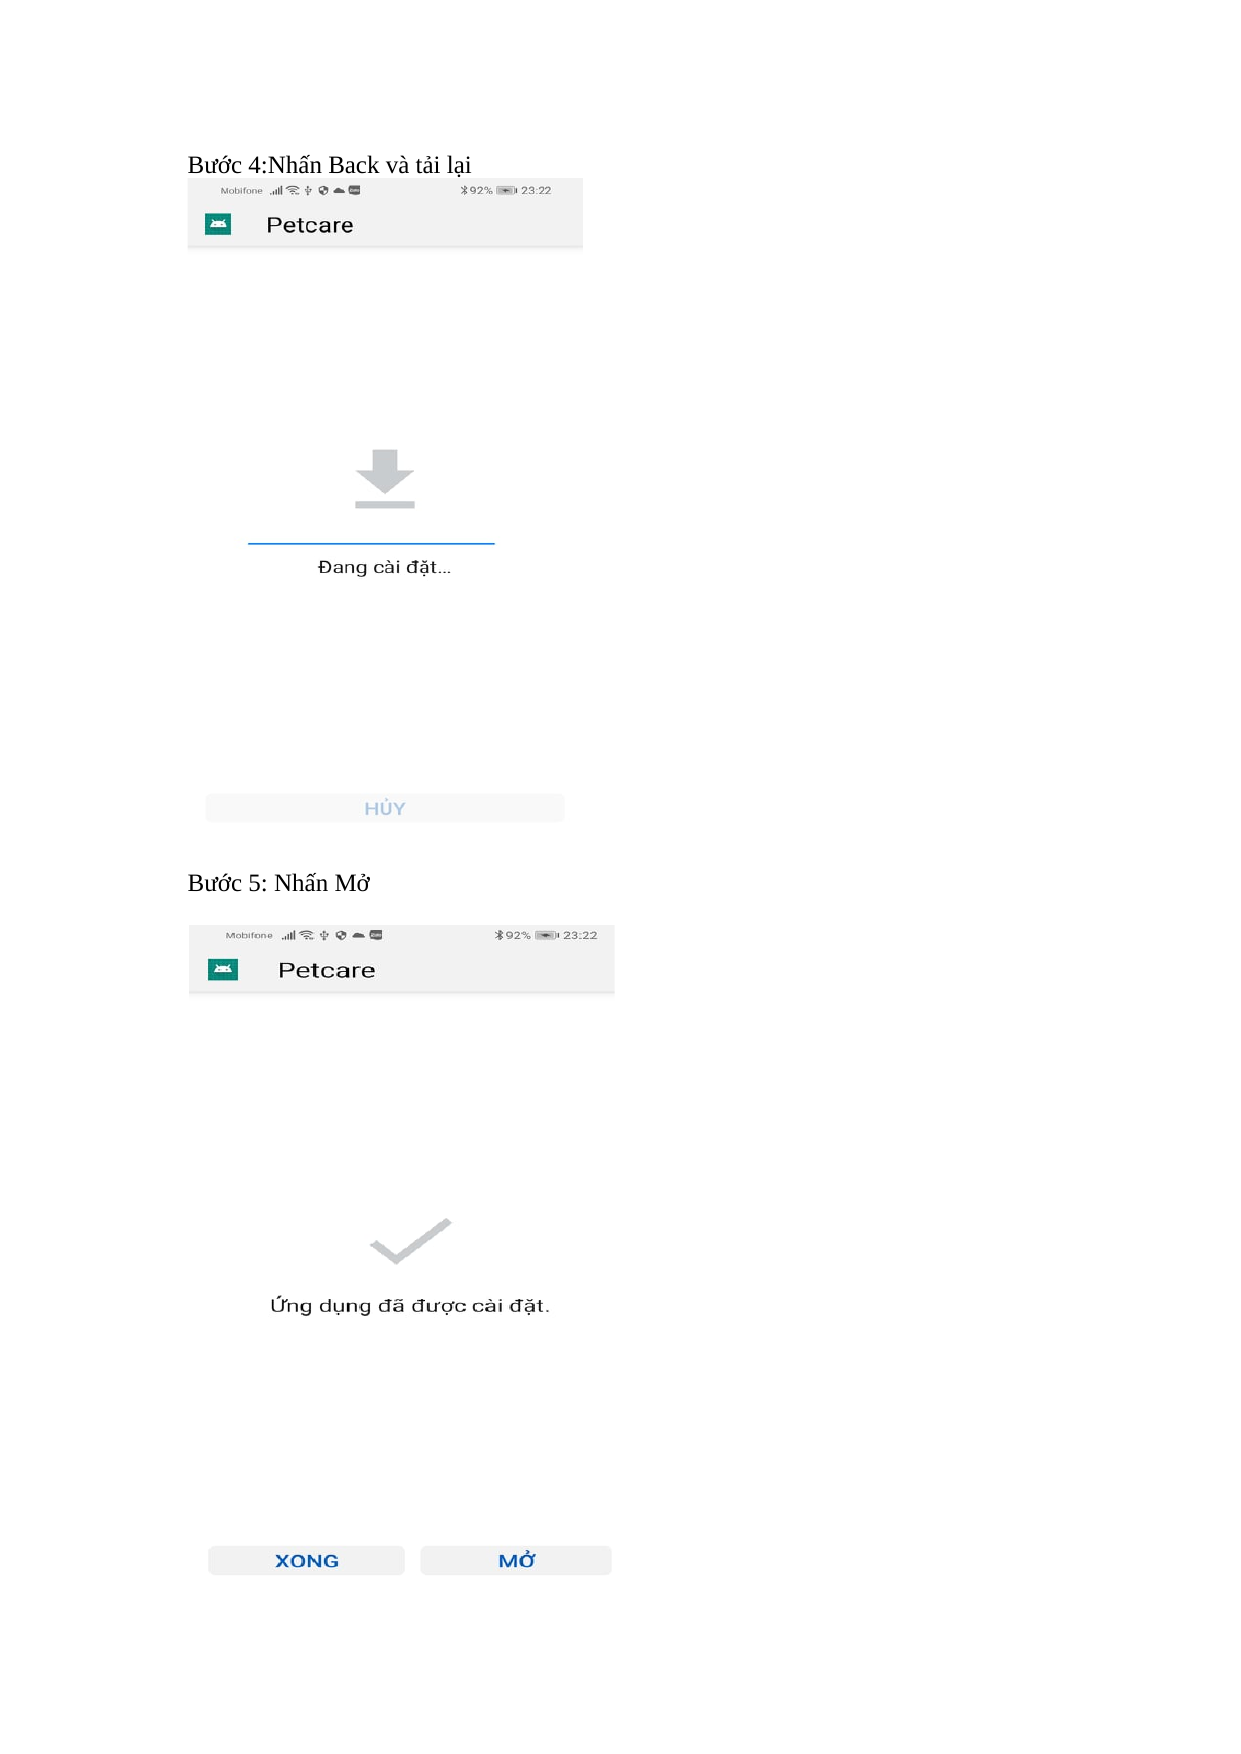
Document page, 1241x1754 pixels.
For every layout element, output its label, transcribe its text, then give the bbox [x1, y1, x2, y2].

text Bước 4:Nhấn Back và tải lại [187, 150, 1053, 179]
picture [187, 178, 584, 839]
picture [187, 925, 615, 1584]
text Bước 5: Nhấn Mở [187, 868, 1053, 897]
